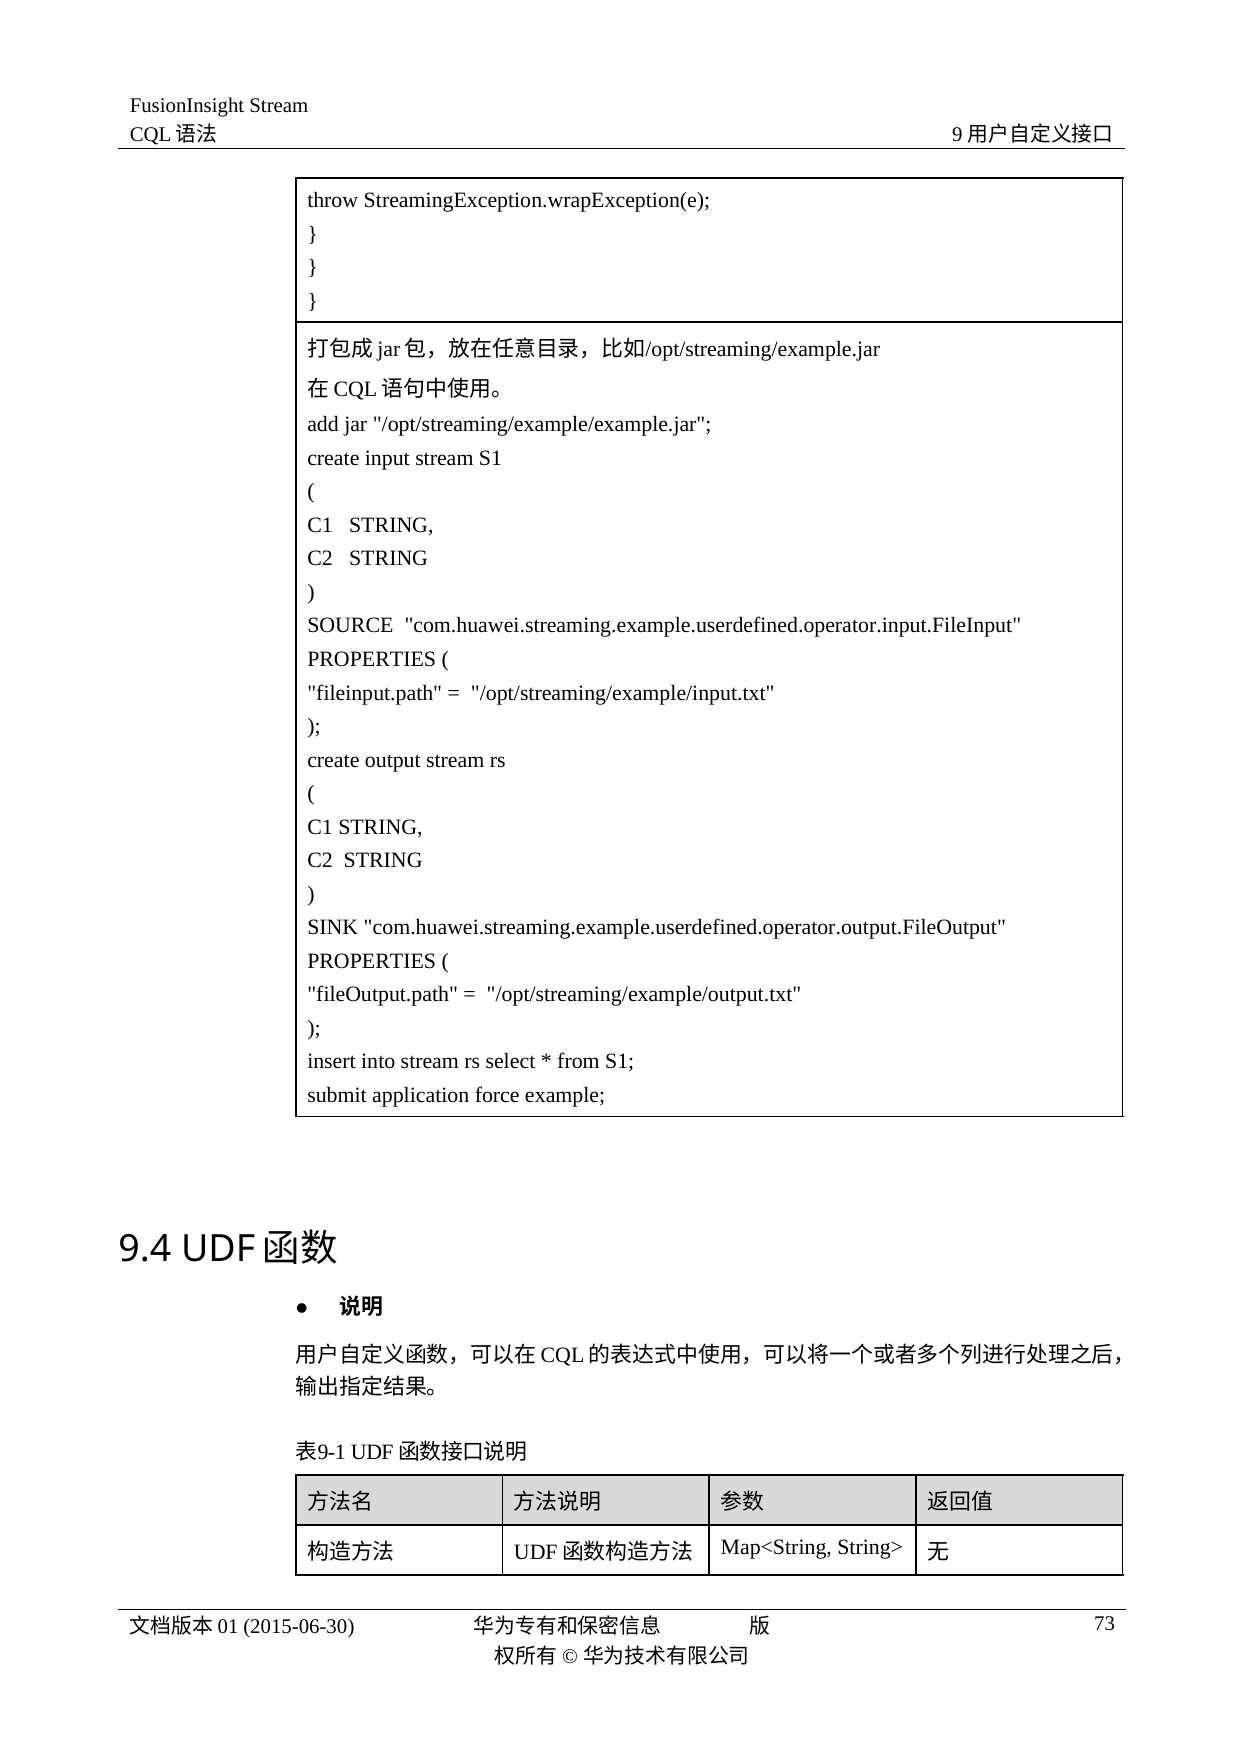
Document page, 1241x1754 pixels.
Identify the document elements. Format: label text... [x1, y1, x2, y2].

table_cell 无 [917, 1526, 1122, 1574]
list 说明 [295, 1289, 1122, 1321]
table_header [297, 179, 1122, 321]
text UDF函数接口说明 [295, 1434, 1122, 1466]
table_header 参数 [710, 1476, 915, 1524]
table_header 方法说明 [503, 1476, 708, 1524]
table_cell UDF函数构造方法 [503, 1526, 708, 1574]
subtitle UDF函数 [118, 1221, 1122, 1272]
table_header 方法名 [297, 1476, 502, 1524]
table_cell Map<String, String> 配置参数。 [710, 1526, 915, 1574]
text 用户自定义函数，可以在CQL的表达式中使用，可以将一个或者多个列进行处理之后，输出指定结果。 [295, 1337, 1122, 1401]
table_cell 构造方法 [297, 1526, 502, 1574]
table_cell 打包成jar包，放在任意目录，比如/opt/streaming/example.jar 在CQL语句中使用。 add jar "/opt/streaming/example/example.jar"; create input stream S1 ( C1 STRING, C2 STRING ) SOURCE "com.huawei.streaming.example.userdefined.operator.input.FileInput" PROPERTIES ( "fileinput.path" = "/opt/streaming/example/input.txt" ); create output stream rs ( C1 STRING, C2 STRING ) SINK "com.huawei.streaming.example.userdefined.operator.output.FileOutput" PROPERTIES ( "fileOutput.path" = "/opt/streaming/example/output.txt" ); insert into stream rs select * from S1; submit application force example; [297, 323, 1122, 1116]
table_header 返回值 [917, 1476, 1122, 1524]
